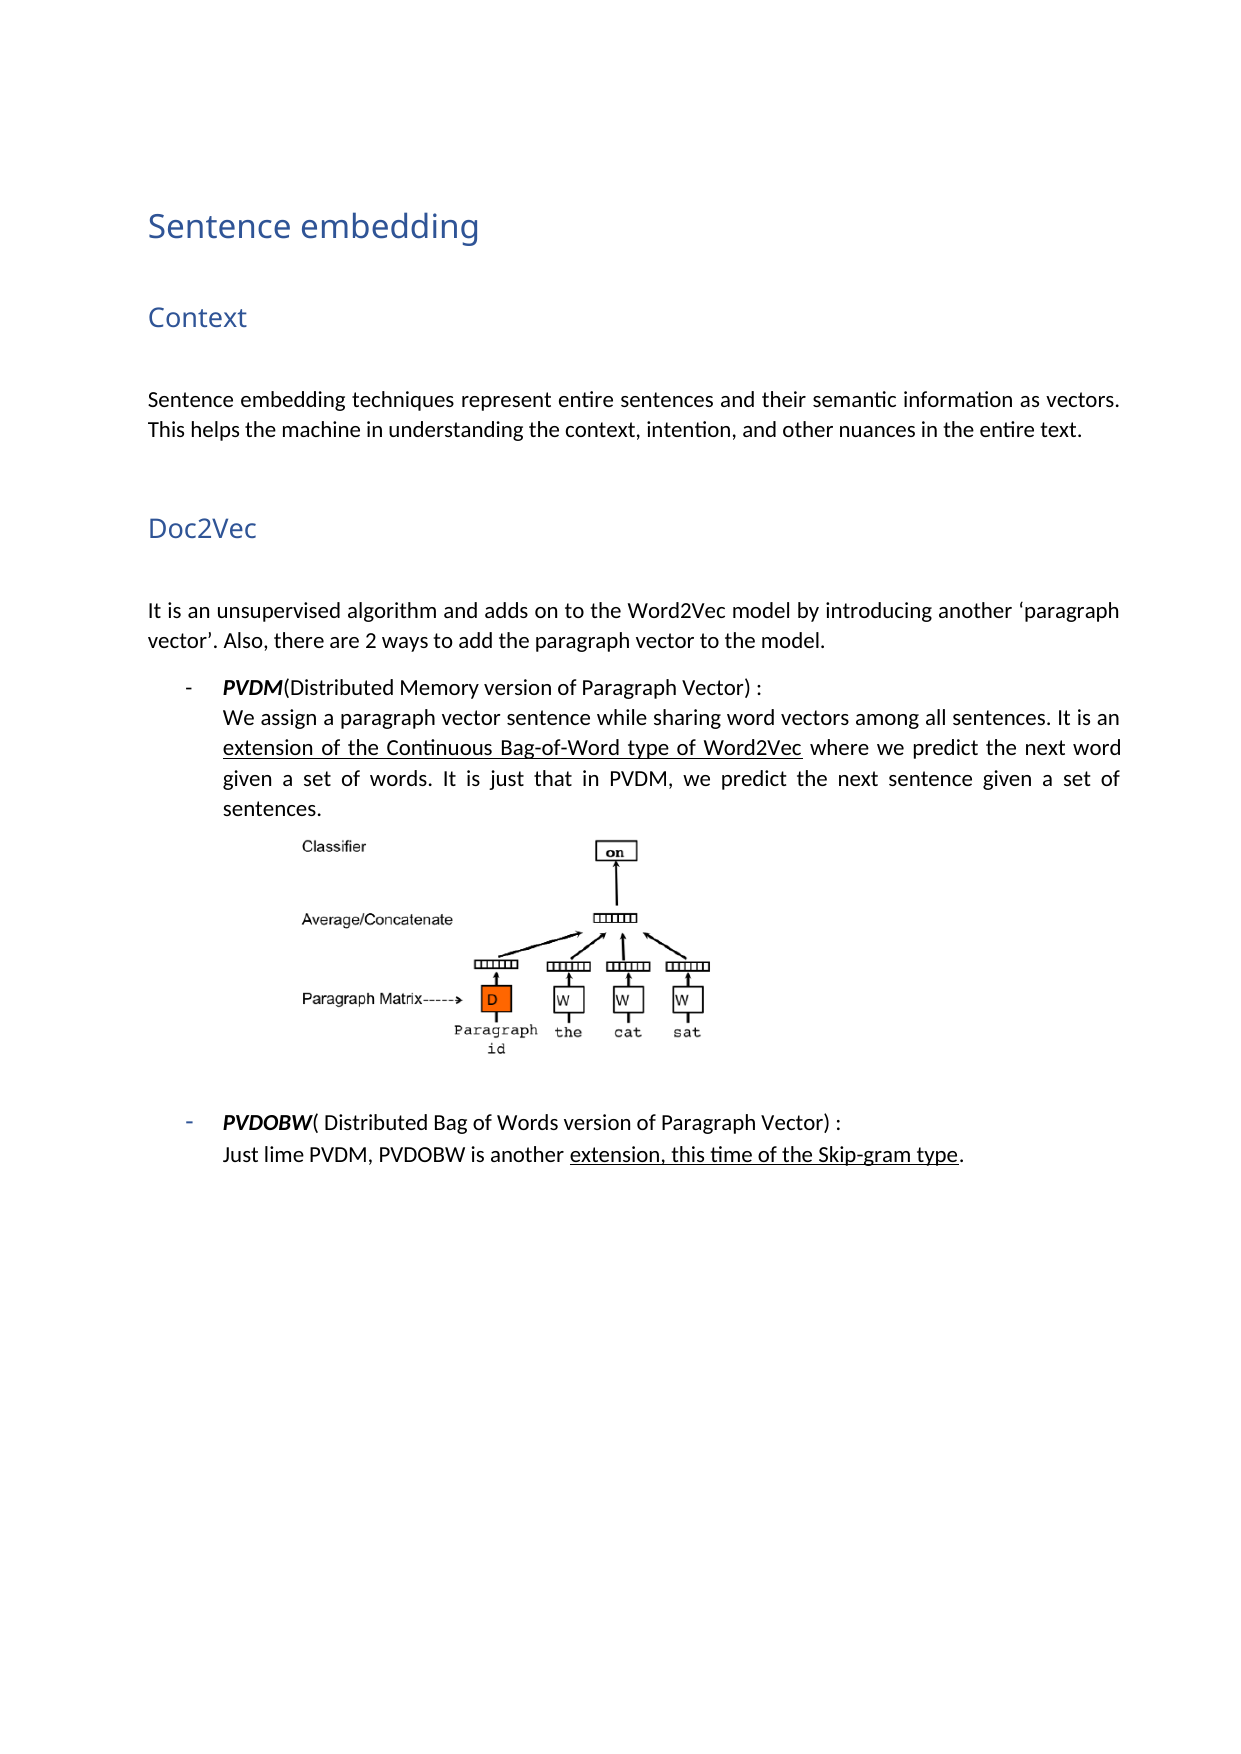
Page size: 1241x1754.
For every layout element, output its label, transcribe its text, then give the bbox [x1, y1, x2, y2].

picture [295, 824, 723, 1072]
list PVDOBW( Distributed Bag of Words version of Paragraph Vector) : [185, 1104, 1122, 1137]
subtitle Doc2Vec [148, 509, 1122, 546]
subtitle Sentence embedding [148, 203, 1122, 248]
subtitle Context [148, 299, 1122, 336]
text Sentence embedding techniques represent entire sentences and their semantic information as vectors. This helps the machine in understanding the context, intention, and other nuances in the entire text. [148, 385, 1122, 443]
list Just lime PVDM, PVDOBW is another extension, this time of the Skip-gram type. [223, 1140, 1122, 1168]
list PVDM(Distributed Memory version of Paragraph Vector) : [185, 673, 1122, 701]
list We assign a paragraph vector sentence while sharing word vectors among all sentences. It is an extension of the Continuous Bag-of-Word type of Word2Vec where we predict the next word given a set of words. It is just that in PVDM, we predict the next sentence given a set of sentences. [223, 703, 1122, 822]
text It is an unsupervised algorithm and adds on to the Word2Vec model by introducing another ‘paragraph vector’. Also, there are 2 ways to add the paragraph vector to the model. [148, 596, 1122, 654]
